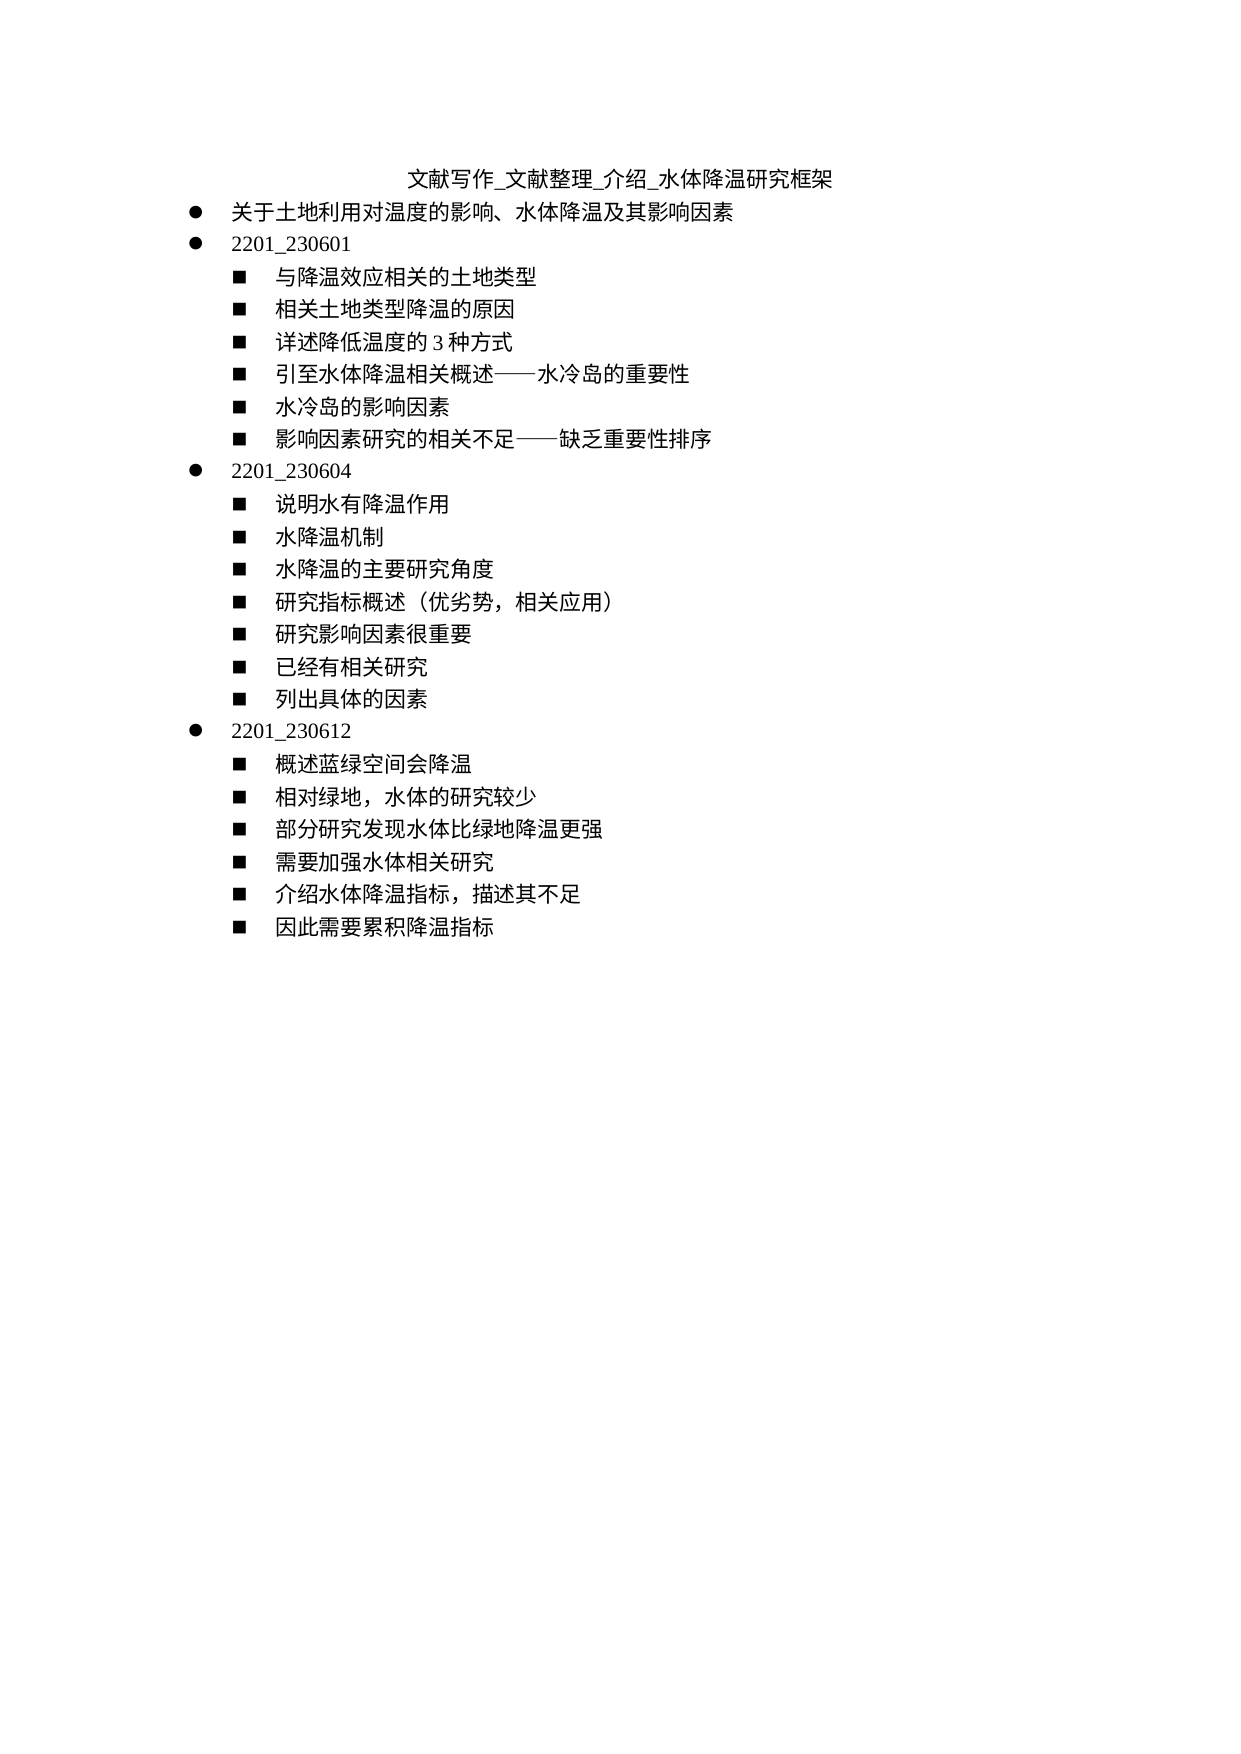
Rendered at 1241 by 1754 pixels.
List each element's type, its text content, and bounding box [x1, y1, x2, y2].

list 关于土地利用对温度的影响、水体降温及其影响因素 [187, 194, 1053, 227]
list 说明水有降温作用 [231, 487, 1053, 519]
list 与降温效应相关的土地类型 [231, 259, 1053, 292]
list 2201_230601 [187, 227, 1053, 259]
text 文献写作_文献整理_介绍_水体降温研究框架 [187, 162, 1053, 194]
list 详述降低温度的3种方式 [231, 324, 1053, 357]
list 2201_230604 [187, 454, 1053, 487]
list 水降温机制 [231, 519, 1053, 552]
list 已经有相关研究 [231, 649, 1053, 682]
list 相对绿地，水体的研究较少 [231, 779, 1053, 812]
list 部分研究发现水体比绿地降温更强 [231, 812, 1053, 844]
list 列出具体的因素 [231, 682, 1053, 714]
list 介绍水体降温指标，描述其不足 [231, 877, 1053, 909]
list 影响因素研究的相关不足——缺乏重要性排序 [231, 422, 1053, 454]
list 需要加强水体相关研究 [231, 844, 1053, 877]
list 研究影响因素很重要 [231, 617, 1053, 649]
list 水冷岛的影响因素 [231, 389, 1053, 422]
list 相关土地类型降温的原因 [231, 292, 1053, 324]
list 概述蓝绿空间会降温 [231, 747, 1053, 779]
list 水降温的主要研究角度 [231, 552, 1053, 584]
list 引至水体降温相关概述——水冷岛的重要性 [231, 357, 1053, 389]
list 研究指标概述（优劣势，相关应用） [231, 584, 1053, 617]
list 2201_230612 [187, 714, 1053, 747]
list 因此需要累积降温指标 [231, 909, 1053, 942]
